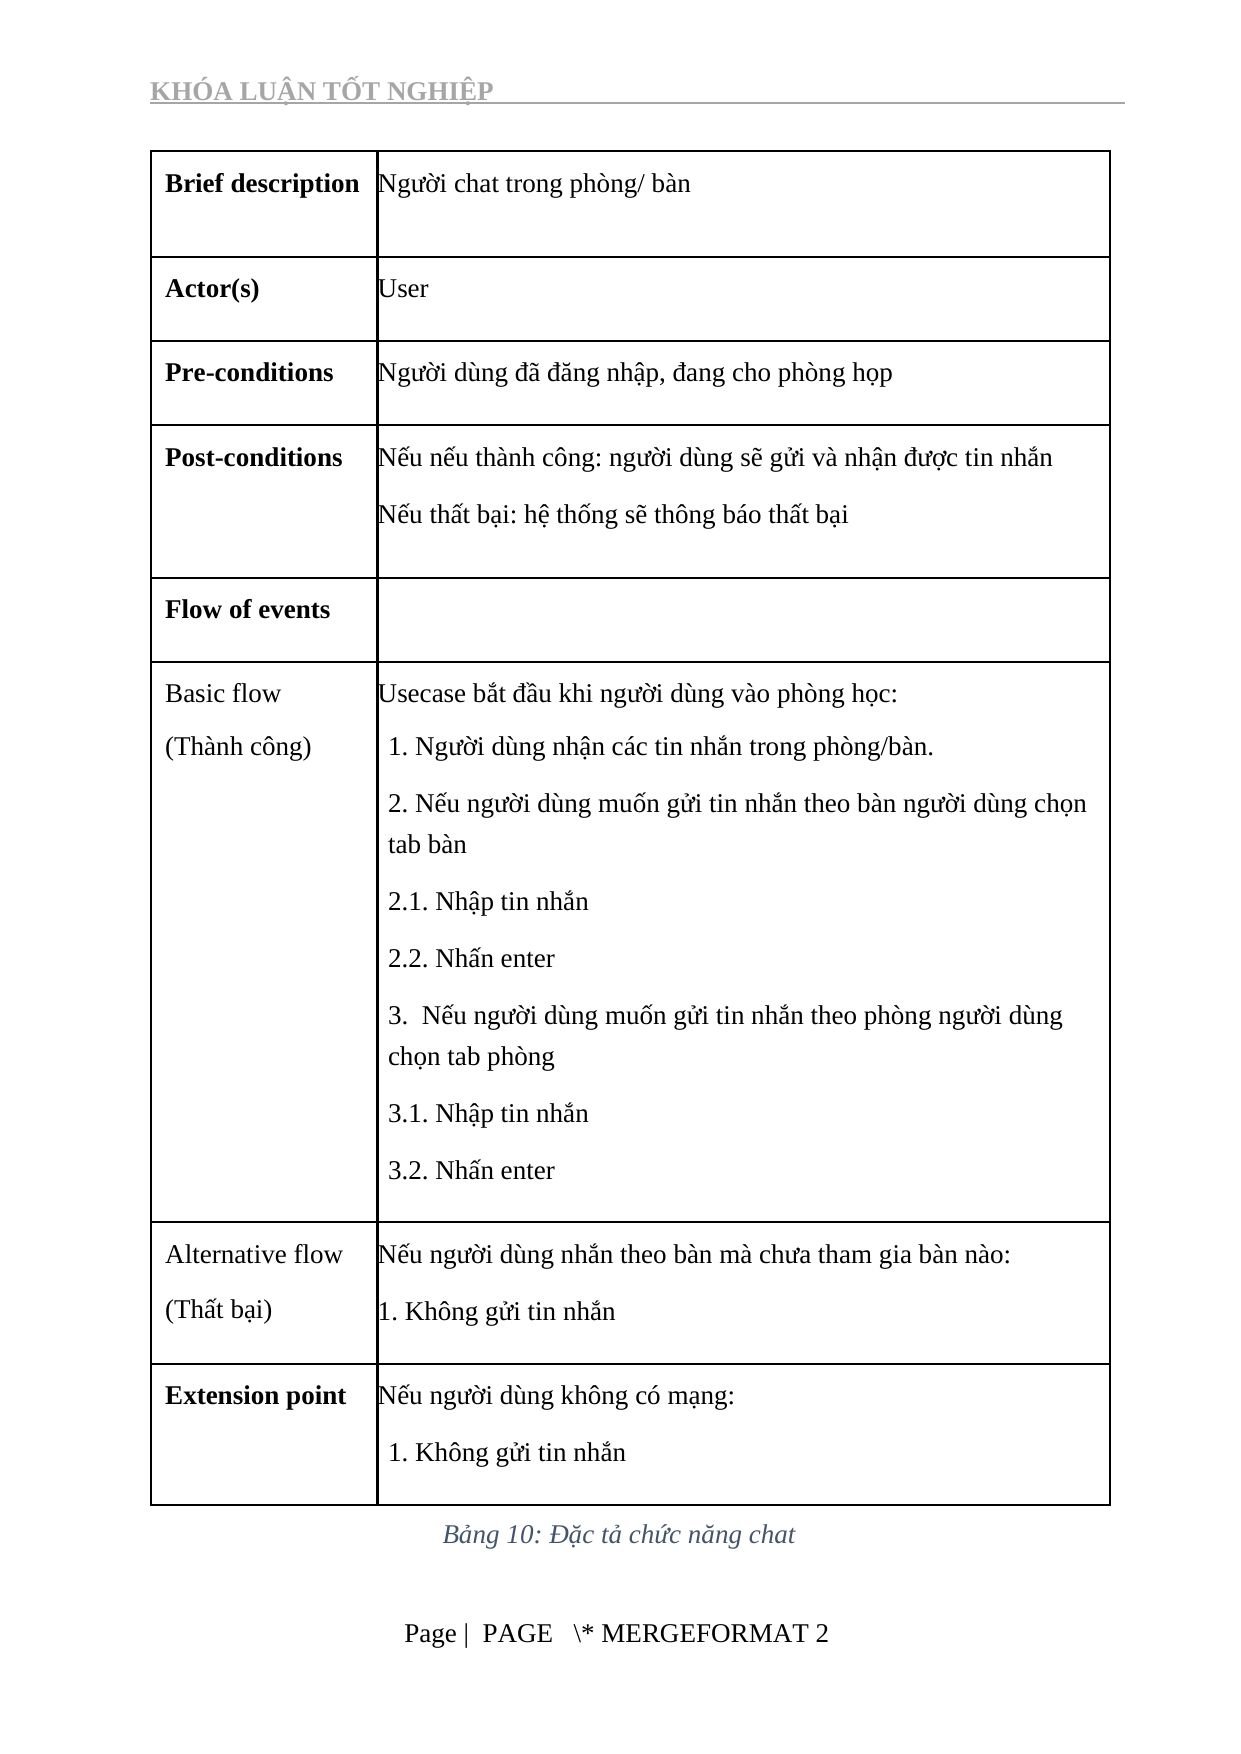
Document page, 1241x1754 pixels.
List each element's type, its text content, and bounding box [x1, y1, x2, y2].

table_cell Alternative flow (Thất bại) [152, 1223, 376, 1362]
table_cell Người dùng đã đăng nhập, đang cho phòng họp [379, 342, 1109, 424]
table_cell Post-conditions [152, 426, 376, 577]
table_cell Brief description [152, 152, 376, 256]
table_cell [379, 579, 1109, 661]
table_cell Actor(s) [152, 258, 376, 340]
text Bảng 10: Đặc tả chức năng chat [150, 1518, 1090, 1549]
table_cell Người chat trong phòng/ bàn [379, 152, 1109, 256]
table_cell Nếu nếu thành công: người dùng sẽ gửi và nhận được tin nhắn Nếu thất bại: hệ thống sẽ thông báo thất bại [379, 426, 1109, 577]
table_cell Extension point [152, 1365, 376, 1504]
table_cell Nếu người dùng nhắn theo bàn mà chưa tham gia bàn nào: 1. Không gửi tin nhắn [379, 1223, 1109, 1362]
table_cell Basic flow (Thành công) [152, 663, 376, 1221]
table_cell User [379, 258, 1109, 340]
table_cell Flow of events [152, 579, 376, 661]
table_cell Pre-conditions [152, 342, 376, 424]
table_cell Usecase bắt đầu khi người dùng vào phòng học: 1. Người dùng nhận các tin nhắn trong phòng/bàn. 2. Nếu người dùng muốn gửi tin nhắn theo bàn người dùng chọn tab bàn 2.1. Nhập tin nhắn 2.2. Nhấn enter 3. Nếu người dùng muốn gửi tin nhắn theo phòng người dùng chọn tab phòng 3.1. Nhập tin nhắn 3.2. Nhấn enter [379, 663, 1109, 1221]
table_cell Nếu người dùng không có mạng: 1. Không gửi tin nhắn [379, 1365, 1109, 1504]
